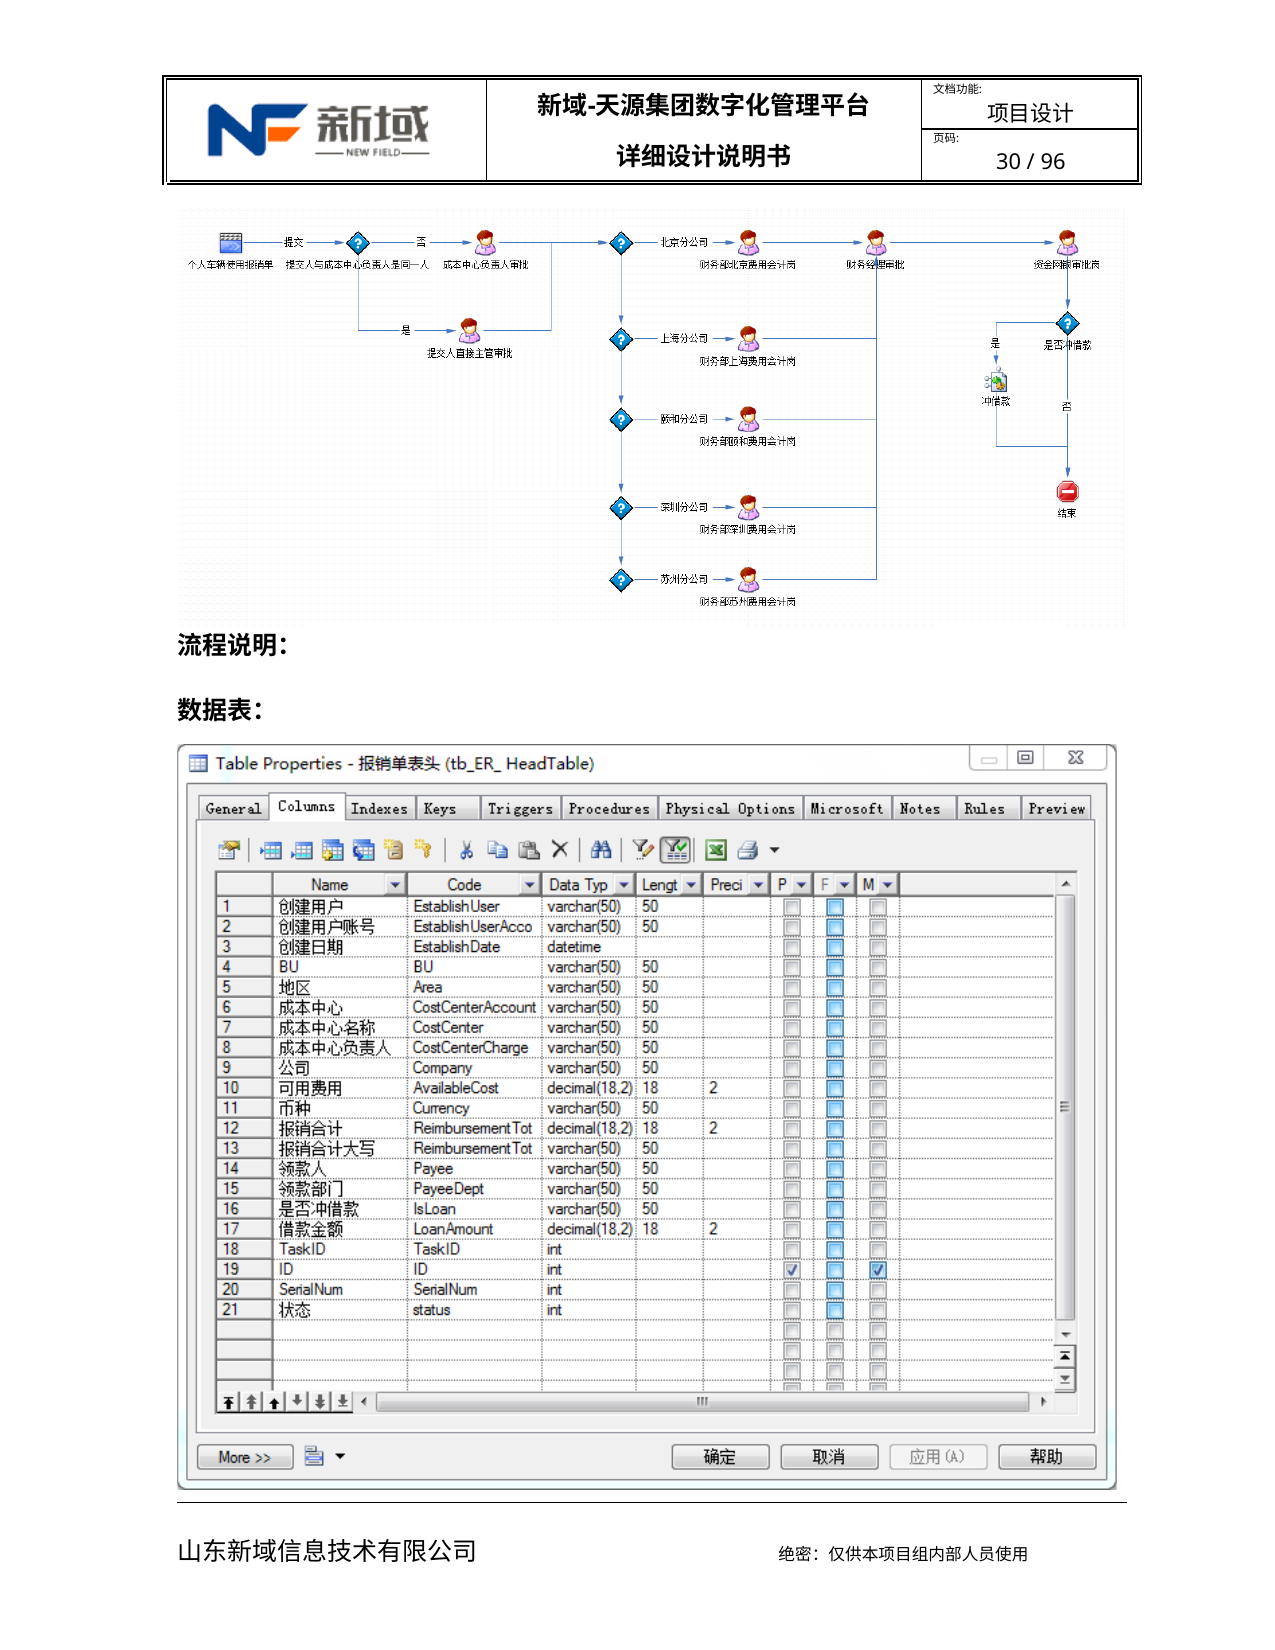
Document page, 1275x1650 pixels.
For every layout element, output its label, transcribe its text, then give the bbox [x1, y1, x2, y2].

text 数据表： [177, 690, 1127, 726]
picture [177, 744, 1117, 1490]
picture [177, 208, 1126, 626]
text 流程说明： [177, 625, 1127, 661]
picture [176, 98, 476, 162]
